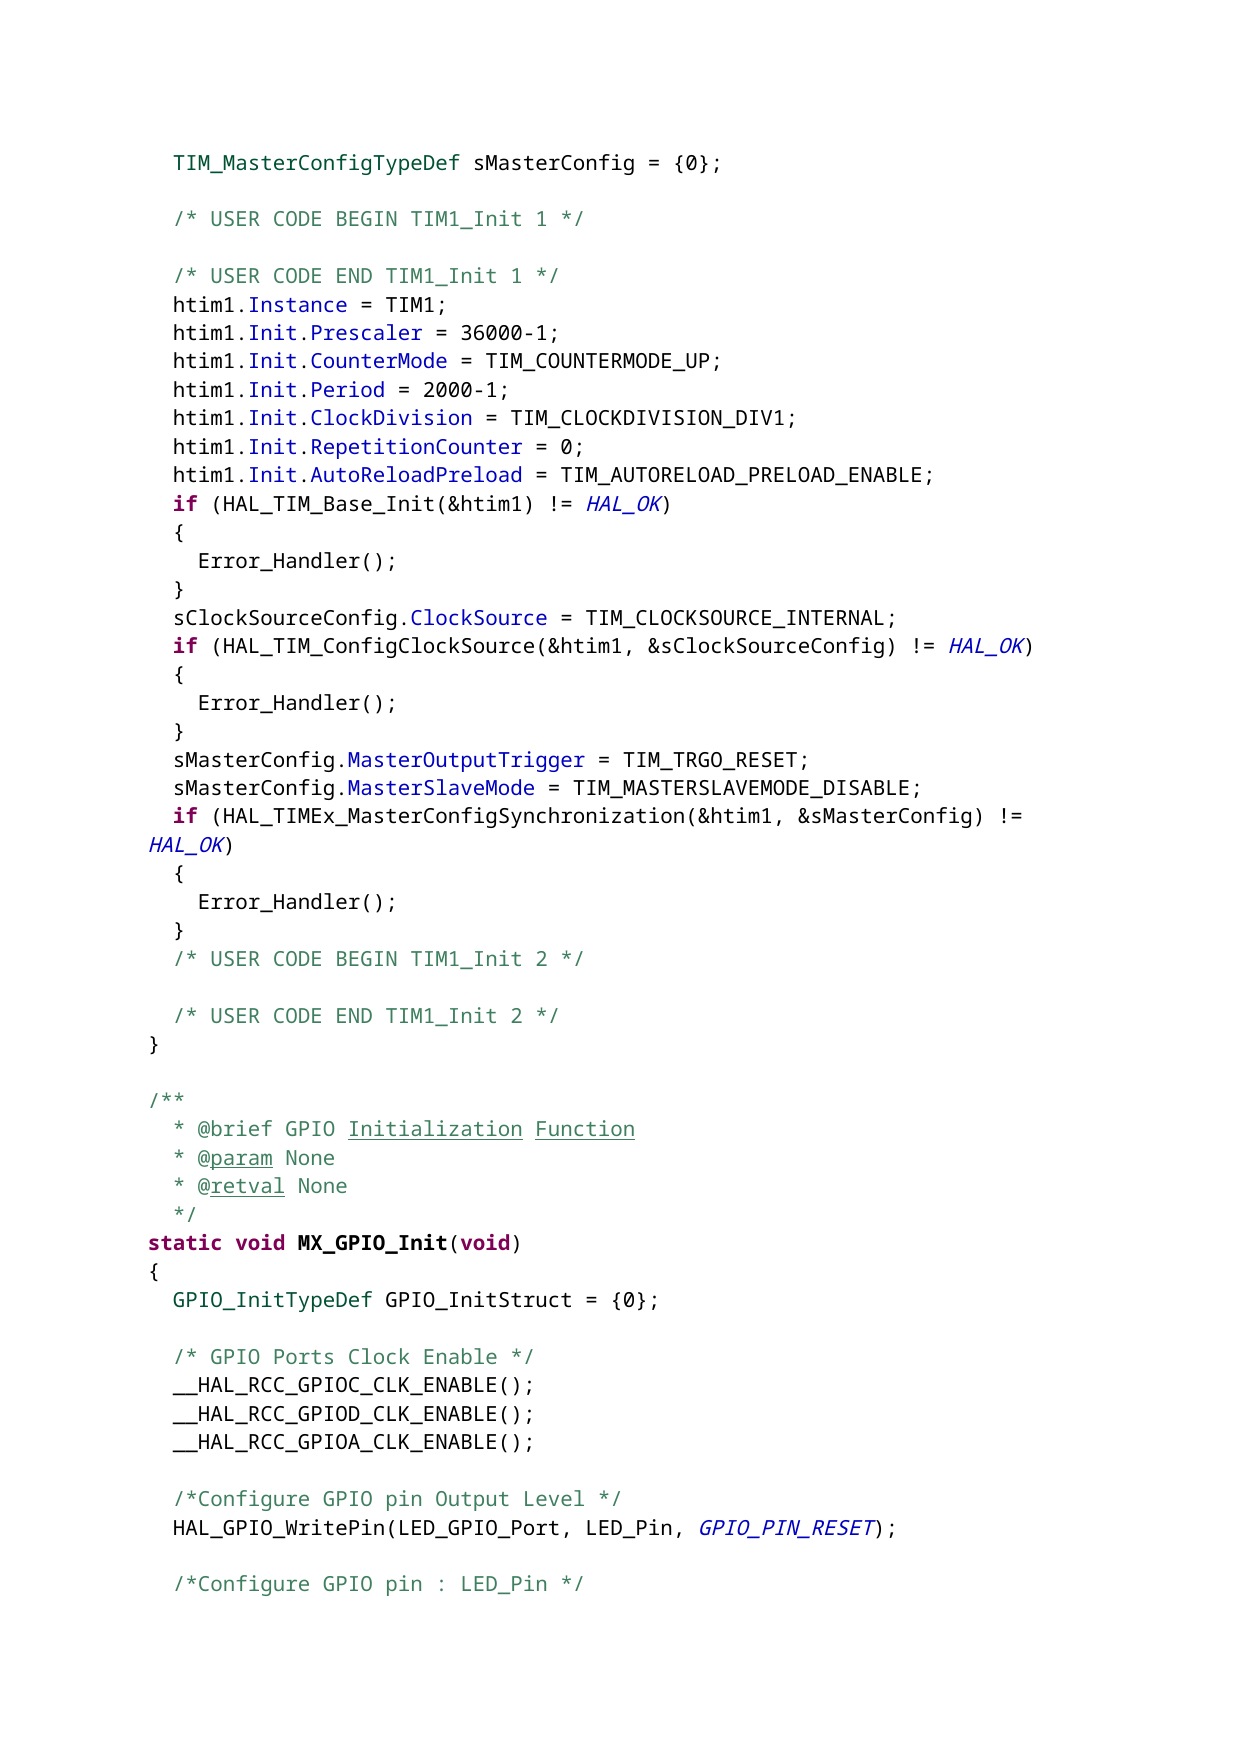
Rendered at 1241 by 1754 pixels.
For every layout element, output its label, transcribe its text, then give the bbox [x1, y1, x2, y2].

text } [148, 1029, 1093, 1058]
text GPIO_InitTypeDef GPIO_InitStruct = {0}; [148, 1285, 1093, 1313]
text * @param None [148, 1143, 1093, 1171]
text */ [148, 1200, 1093, 1228]
text TIM_MasterConfigTypeDef sMasterConfig = {0}; [148, 148, 1093, 176]
text htim1.Init.CounterMode = TIM_COUNTERMODE_UP; [148, 347, 1093, 375]
text if (HAL_TIM_ConfigClockSource(&htim1, &sClockSourceConfig) != HAL_OK) [148, 631, 1093, 659]
text __HAL_RCC_GPIOD_CLK_ENABLE(); [148, 1399, 1093, 1427]
text Error_Handler(); [148, 887, 1093, 915]
text } [148, 915, 1093, 944]
text /** [148, 1086, 1093, 1114]
text /* GPIO Ports Clock Enable */ [148, 1342, 1093, 1370]
text __HAL_RCC_GPIOA_CLK_ENABLE(); [148, 1427, 1093, 1456]
text htim1.Init.ClockDivision = TIM_CLOCKDIVISION_DIV1; [148, 403, 1093, 432]
text /* USER CODE BEGIN TIM1_Init 1 */ [148, 204, 1093, 233]
text /*Configure GPIO pin : LED_Pin */ [148, 1569, 1093, 1598]
text { [148, 1257, 1093, 1285]
text sClockSourceConfig.ClockSource = TIM_CLOCKSOURCE_INTERNAL; [148, 603, 1093, 631]
text { [148, 517, 1093, 546]
text htim1.Init.AutoReloadPreload = TIM_AUTORELOAD_PRELOAD_ENABLE; [148, 460, 1093, 489]
text Error_Handler(); [148, 688, 1093, 716]
text htim1.Instance = TIM1; [148, 290, 1093, 318]
text if (HAL_TIM_Base_Init(&htim1) != HAL_OK) [148, 489, 1093, 517]
text htim1.Init.Prescaler = 36000-1; [148, 318, 1093, 347]
text static void MX_GPIO_Init(void) [148, 1228, 1093, 1257]
text __HAL_RCC_GPIOC_CLK_ENABLE(); [148, 1370, 1093, 1399]
text { [148, 858, 1093, 887]
text Error_Handler(); [148, 546, 1093, 574]
text sMasterConfig.MasterOutputTrigger = TIM_TRGO_RESET; [148, 745, 1093, 773]
text /* USER CODE BEGIN TIM1_Init 2 */ [148, 944, 1093, 972]
text } [148, 574, 1093, 603]
text HAL_GPIO_WritePin(LED_GPIO_Port, LED_Pin, GPIO_PIN_RESET); [148, 1513, 1093, 1541]
text htim1.Init.Period = 2000-1; [148, 375, 1093, 403]
text } [148, 716, 1093, 745]
text /*Configure GPIO pin Output Level */ [148, 1484, 1093, 1513]
text sMasterConfig.MasterSlaveMode = TIM_MASTERSLAVEMODE_DISABLE; [148, 773, 1093, 802]
text htim1.Init.RepetitionCounter = 0; [148, 432, 1093, 460]
text /* USER CODE END TIM1_Init 2 */ [148, 1001, 1093, 1029]
text * @retval None [148, 1171, 1093, 1200]
text /* USER CODE END TIM1_Init 1 */ [148, 261, 1093, 290]
text { [148, 659, 1093, 688]
text * @brief GPIO Initialization Function [148, 1114, 1093, 1143]
text if (HAL_TIMEx_MasterConfigSynchronization(&htim1, &sMasterConfig) != HAL_OK) [148, 802, 1093, 858]
